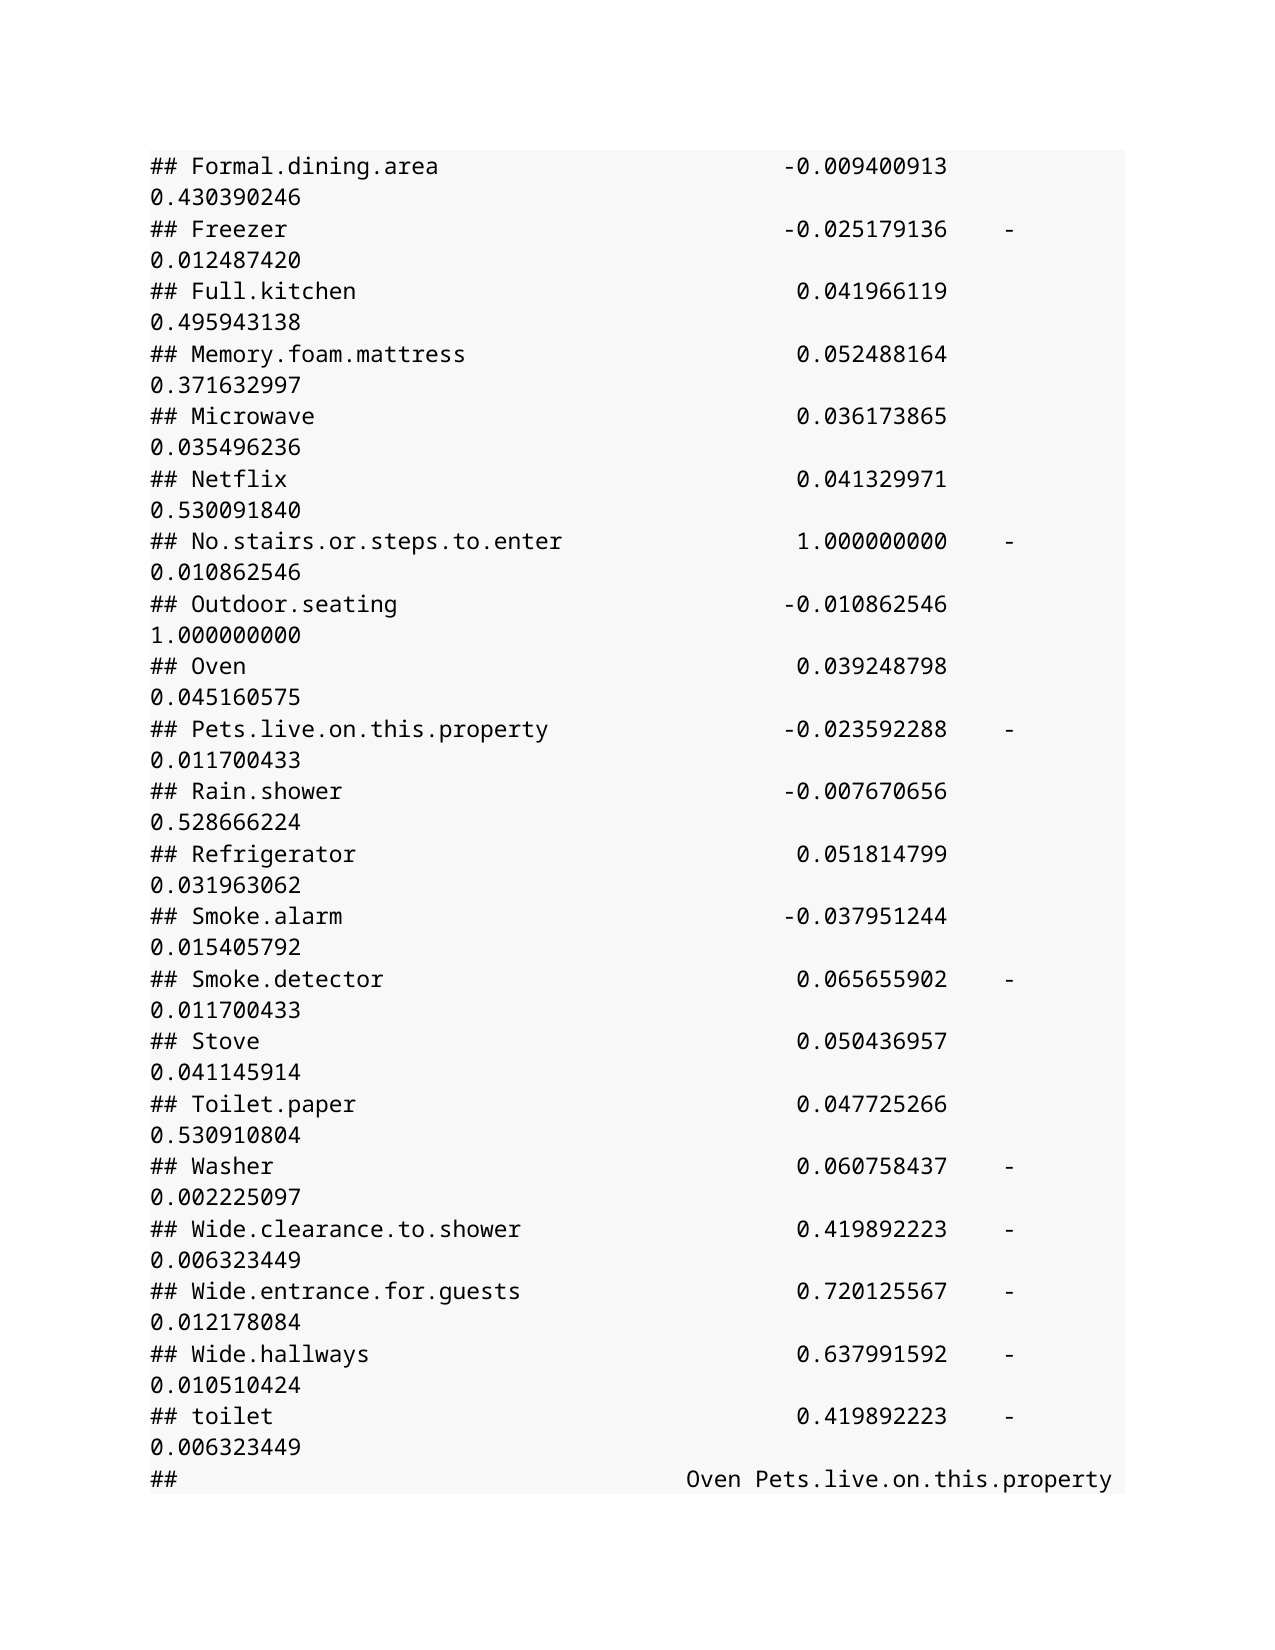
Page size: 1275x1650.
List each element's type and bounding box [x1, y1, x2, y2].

text [150, 150, 1125, 1494]
